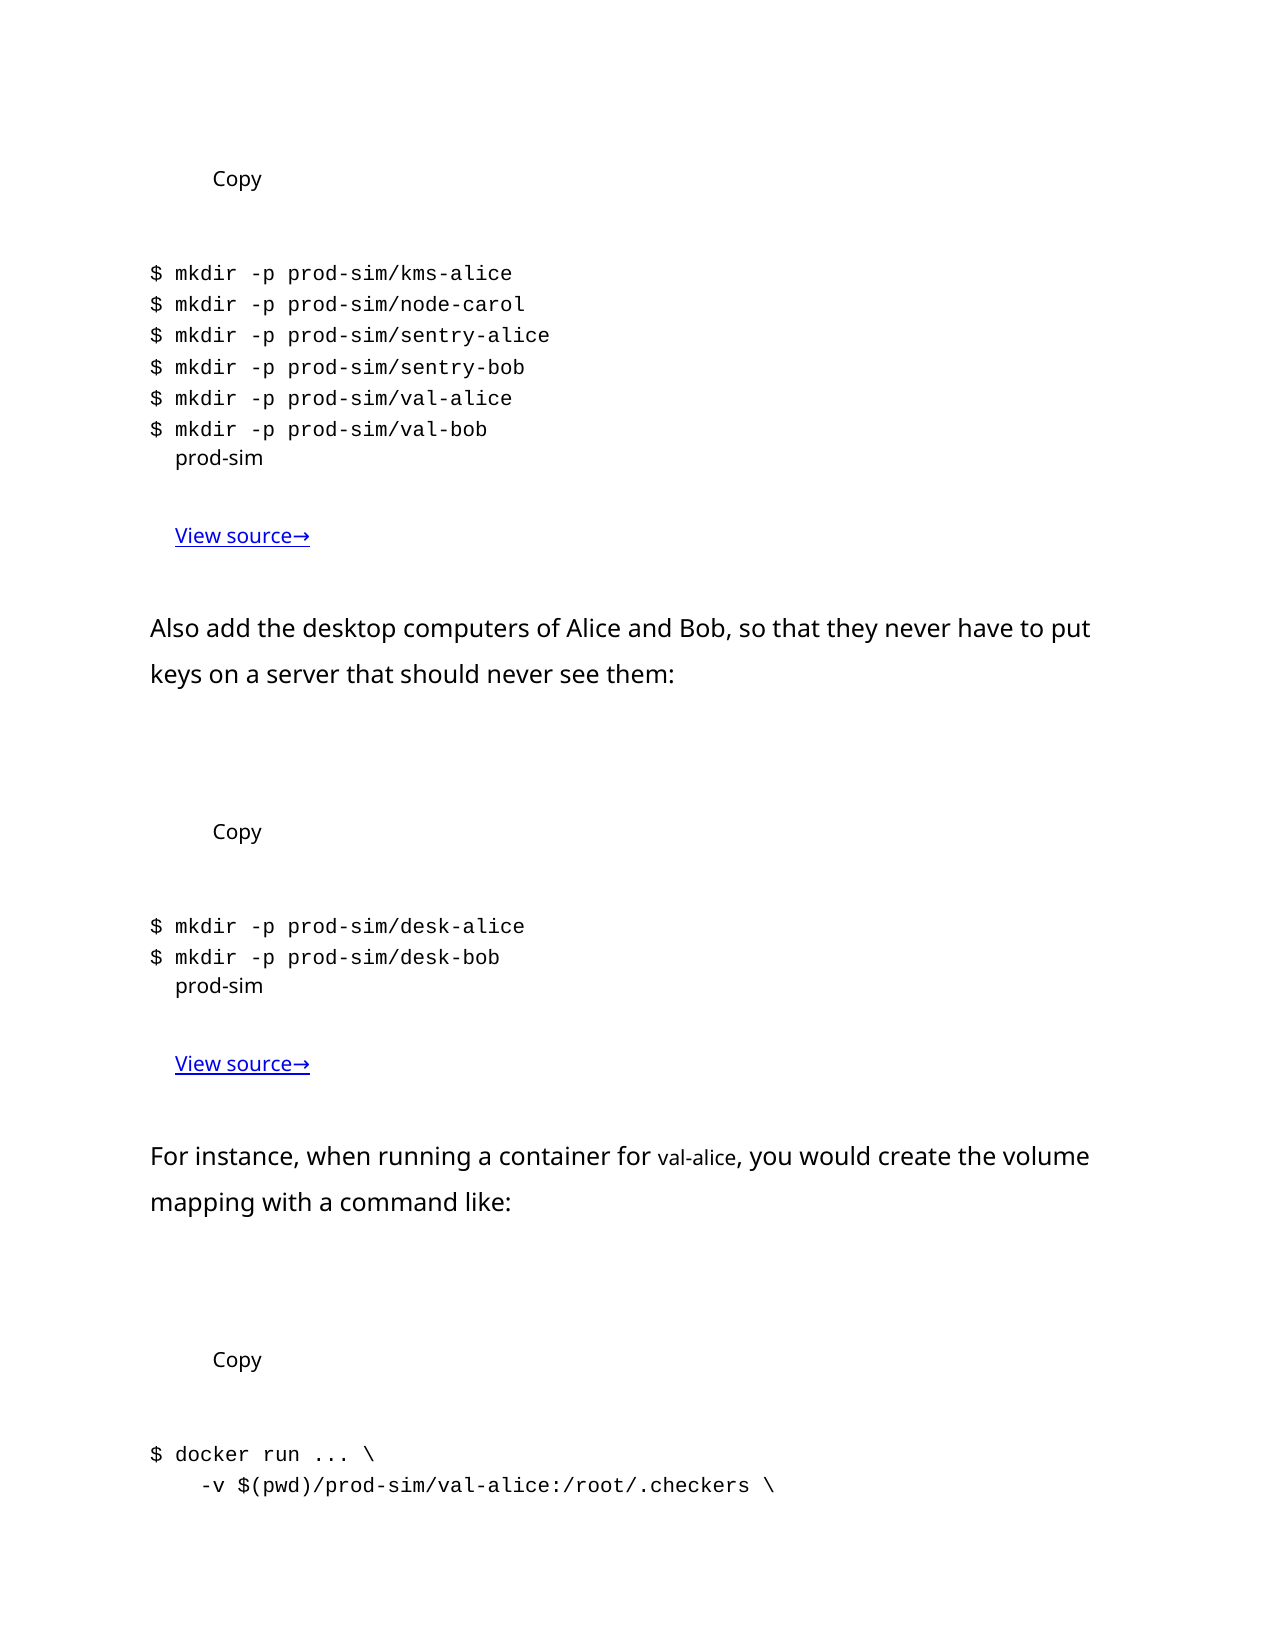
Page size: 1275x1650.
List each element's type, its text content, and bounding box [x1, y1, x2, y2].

text $ mkdir -p prod-sim/kms-alice [150, 255, 1125, 287]
text $ mkdir -p prod-sim/sentry-bob [150, 349, 1125, 380]
text $ mkdir -p prod-sim/desk-bob [150, 939, 1125, 971]
text For instance, when running a container for val-alice, you would create the volume mapping with a command like: [150, 1128, 1125, 1218]
text prod-sim [175, 971, 1100, 999]
text Copy [194, 1331, 1094, 1386]
text View source→ [175, 521, 1080, 550]
text -v $(pwd)/prod-sim/val-alice:/root/.checkers \ [150, 1467, 1125, 1499]
text Copy [194, 150, 1094, 205]
text $ mkdir -p prod-sim/val-bob [150, 412, 1125, 443]
text $ mkdir -p prod-sim/sentry-alice [150, 318, 1125, 349]
text $ mkdir -p prod-sim/val-alice [150, 380, 1125, 412]
text View source→ [175, 1049, 1080, 1078]
text Also add the desktop computers of Alice and Bob, so that they never have to put keys on a server that should never see them: [150, 600, 1125, 690]
text prod-sim [175, 443, 1100, 471]
text $ mkdir -p prod-sim/desk-alice [150, 908, 1125, 939]
text Copy [194, 803, 1094, 858]
text $ mkdir -p prod-sim/node-carol [150, 287, 1125, 318]
text $ docker run ... \ [150, 1436, 1125, 1467]
